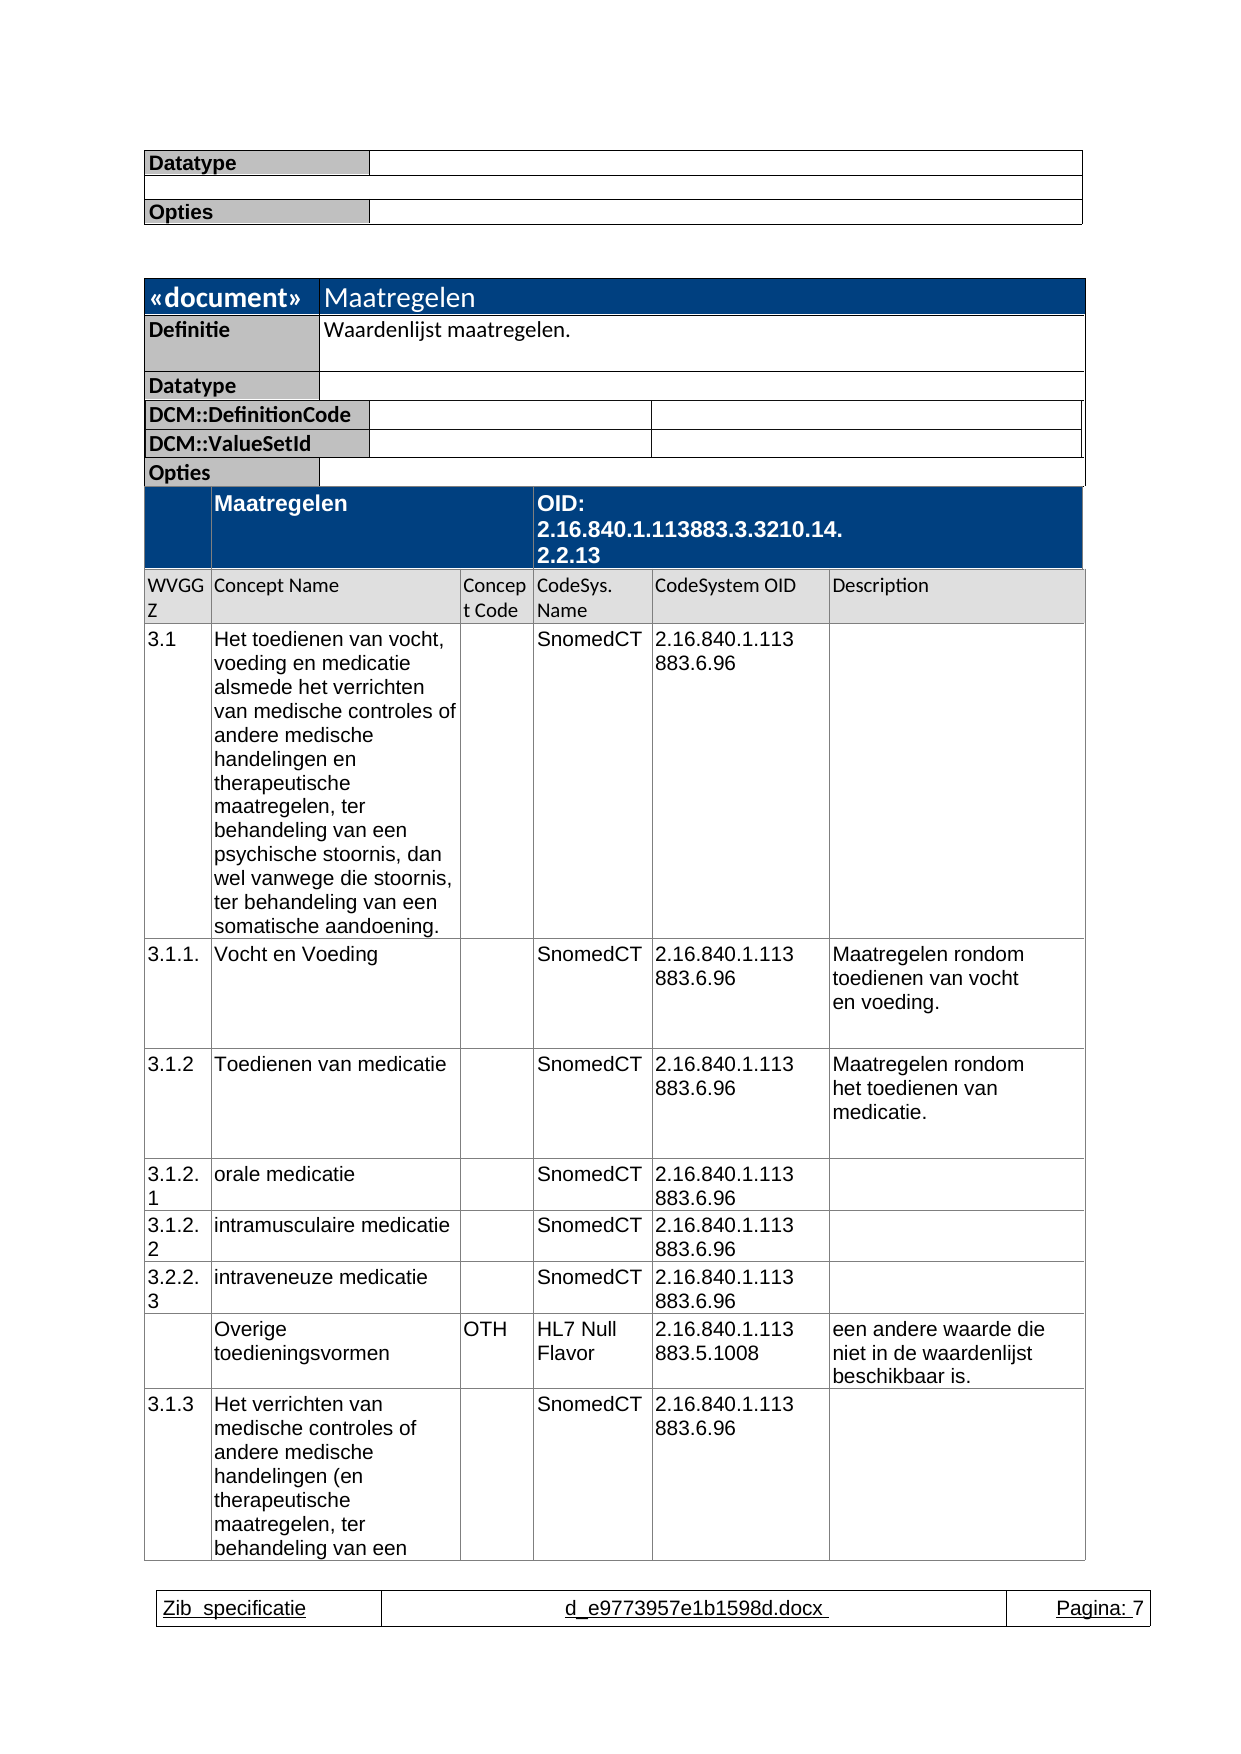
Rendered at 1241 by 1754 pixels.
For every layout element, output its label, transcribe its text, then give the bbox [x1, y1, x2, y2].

table_cell Toedienen van medicatie [212, 1049, 460, 1158]
table_cell [830, 623, 1085, 938]
table_cell intramusculaire medicatie [212, 1211, 460, 1261]
table_cell Het toedienen van vocht, voeding en medicatie alsmede het verrichten van medische controles of andere medische handelingen en therapeutische maatregelen, ter behandeling van een psychische stoornis, dan wel vanwege die stoornis, ter behandeling van een somatische aandoening. [212, 624, 460, 938]
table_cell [212, 1389, 460, 1560]
table_cell orale medicatie [212, 1159, 460, 1210]
table_cell [461, 1389, 533, 1560]
table_cell SnomedCT [534, 1389, 652, 1560]
table_cell [370, 430, 651, 457]
table_cell SnomedCT [534, 939, 652, 1048]
table_header «document» [145, 279, 319, 314]
table_cell Waardenlijst maatregelen. [320, 315, 1085, 371]
table_cell 3.1.2 [145, 1049, 211, 1158]
table_cell [461, 1159, 533, 1210]
table_cell 3.1 [145, 624, 211, 938]
table_cell OID: 2.16.840.1.113883.3.3210.14.2.2.13 [534, 487, 1082, 568]
table_cell SnomedCT [534, 1159, 652, 1210]
table_cell intraveneuze medicatie [212, 1262, 460, 1313]
table_cell 3.2.2.3 [145, 1262, 211, 1313]
table_cell [320, 371, 1085, 399]
table_cell 2.16.840.1.113883.6.96 [653, 1262, 829, 1313]
table_cell Maatregelen rondom toedienen van vocht en voeding. [830, 938, 1085, 1048]
table_cell HL7 Null Flavor [534, 1314, 652, 1388]
table_cell 2.16.840.1.113883.6.96 [653, 1049, 829, 1158]
table_cell [320, 457, 1085, 486]
table_cell Opties [145, 458, 319, 486]
table_cell WVGGZ [145, 570, 211, 623]
table_cell een andere waarde die niet in de waardenlijst beschikbaar is. [830, 1313, 1085, 1388]
table_cell 3.1.3 [145, 1389, 211, 1560]
table_cell Concept Name [212, 570, 460, 623]
table_cell 3.1.2.1 [145, 1159, 211, 1210]
table_cell Vocht en Voeding [212, 939, 460, 1048]
table_cell Description [830, 569, 1085, 623]
table_cell SnomedCT [534, 1262, 652, 1313]
table_cell SnomedCT [534, 1049, 652, 1158]
table_cell [461, 624, 533, 938]
table_cell Overige toedieningsvormen [212, 1314, 460, 1388]
table_cell Opties [145, 200, 369, 223]
table_cell [652, 401, 1081, 429]
table_cell Datatype [145, 372, 319, 399]
table_cell OTH [461, 1314, 533, 1388]
table_header Maatregelen [320, 279, 1085, 314]
table_cell [461, 1211, 533, 1261]
table_cell CodeSystem OID [653, 570, 829, 623]
table_cell 2.16.840.1.113883.6.96 [653, 1211, 829, 1261]
table_cell [145, 176, 1082, 199]
table_cell SnomedCT [534, 1211, 652, 1261]
table_cell [830, 1261, 1085, 1313]
table_cell [145, 1314, 211, 1388]
table_cell [370, 151, 1082, 174]
table_cell Datatype [145, 151, 369, 174]
table_cell [145, 487, 211, 568]
table_cell Definitie [145, 316, 319, 371]
table_cell [370, 401, 651, 429]
table_cell 3.1.2.2 [145, 1211, 211, 1261]
table_cell [461, 1049, 533, 1158]
table_cell Concept Code [461, 570, 533, 623]
table_cell Maatregelen [212, 487, 533, 568]
table_cell SnomedCT [534, 624, 652, 938]
table_cell CodeSys. Name [534, 570, 652, 623]
table_cell [830, 1210, 1085, 1261]
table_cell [653, 1389, 829, 1560]
table_cell [370, 200, 1082, 223]
table_cell [830, 1158, 1085, 1210]
table_cell [830, 1388, 1085, 1560]
table_cell Maatregelen rondom het toedienen van medicatie. [830, 1048, 1085, 1158]
table_cell 2.16.840.1.113883.6.96 [653, 1159, 829, 1210]
table_cell 2.16.840.1.113883.5.1008 [653, 1314, 829, 1388]
table_cell [652, 430, 1081, 457]
table_cell [461, 1262, 533, 1313]
table_cell 2.16.840.1.113883.6.96 [653, 624, 829, 938]
table_cell 3.1.1. [145, 939, 211, 1048]
table_cell 2.16.840.1.113883.6.96 [653, 939, 829, 1048]
table_cell [461, 939, 533, 1048]
